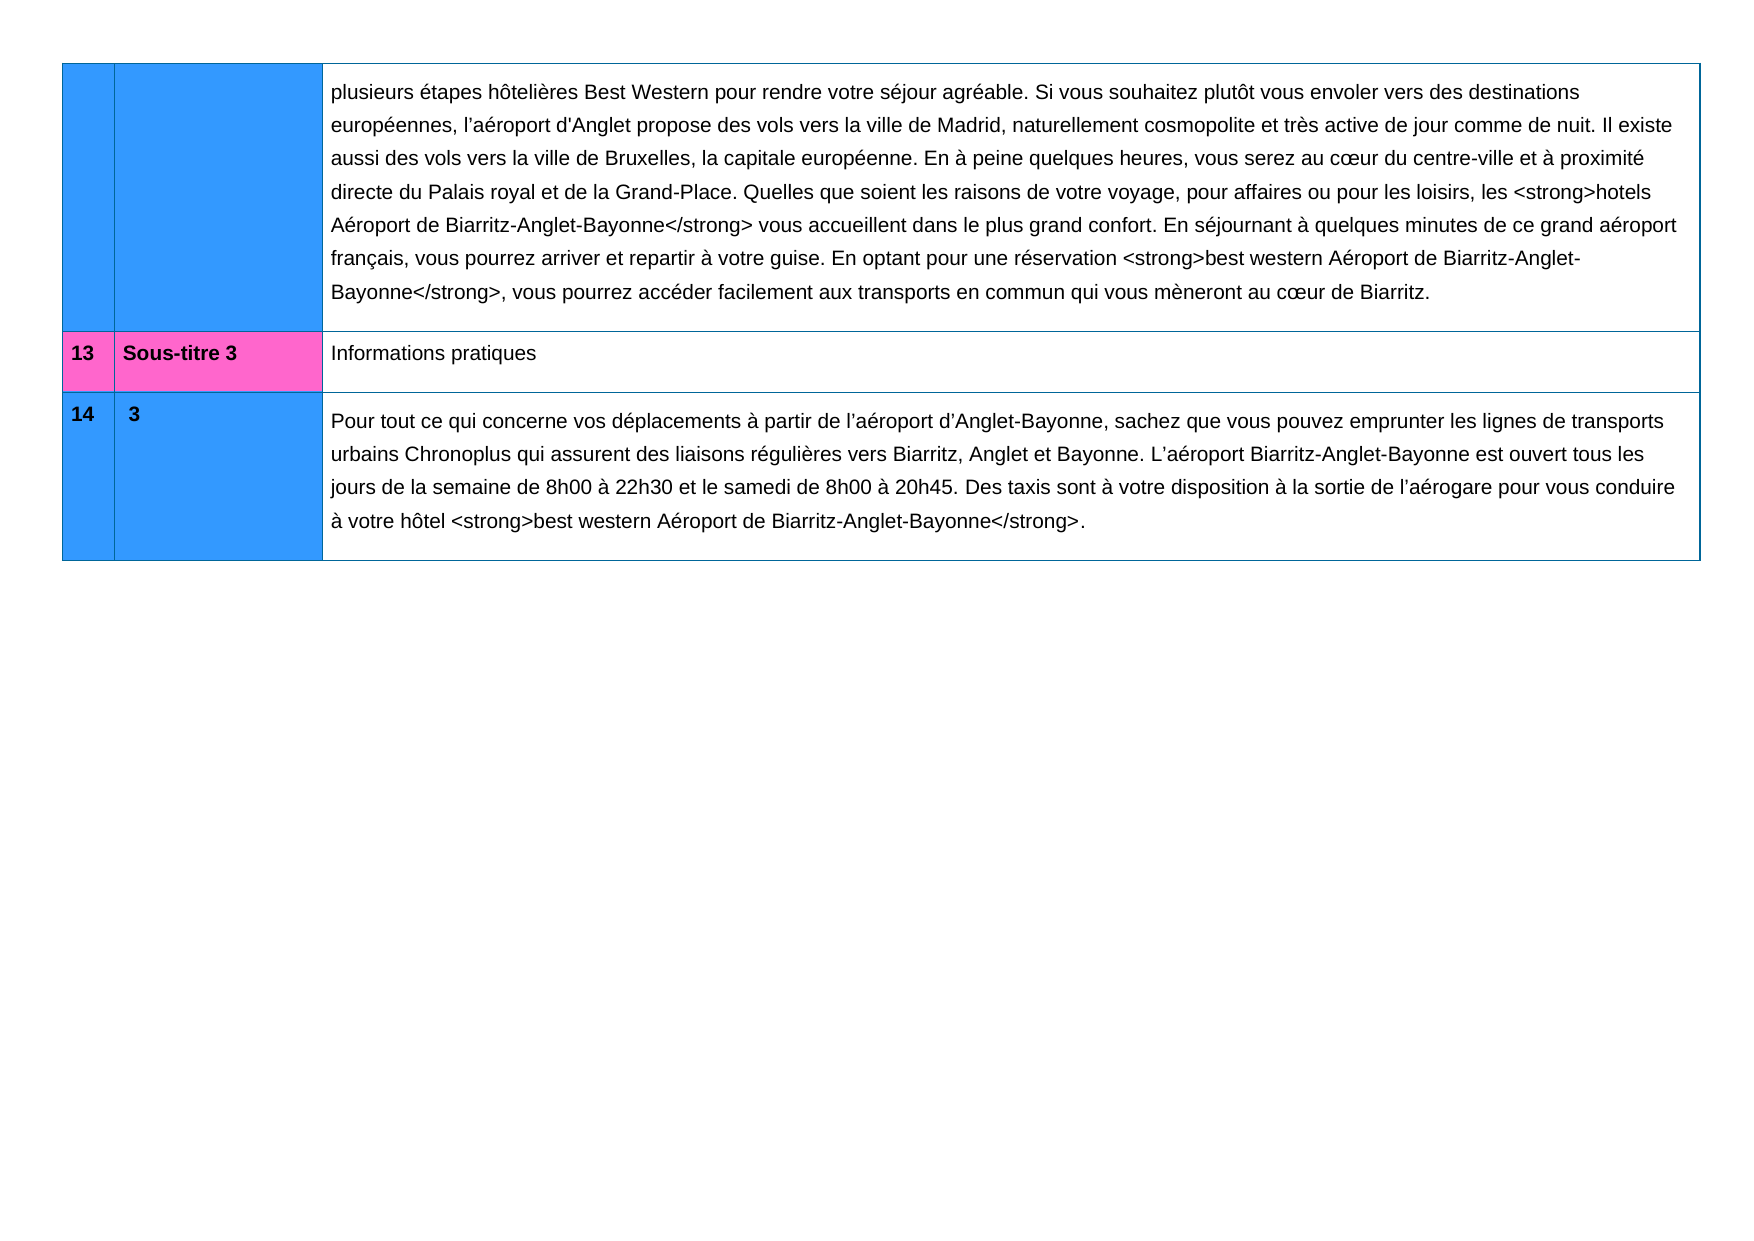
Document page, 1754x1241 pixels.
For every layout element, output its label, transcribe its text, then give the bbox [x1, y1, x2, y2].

table_cell 3 [115, 393, 322, 560]
table_cell 14 [63, 393, 114, 560]
table_cell Sous-titre 3 [115, 332, 322, 391]
table_cell 2 [115, 64, 322, 331]
table_cell Informations pratiques [323, 332, 1699, 391]
table_cell 12 [63, 64, 114, 331]
table_cell 13 [63, 332, 114, 391]
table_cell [323, 64, 1699, 331]
table_cell Pour tout ce qui concerne vos déplacements à partir de l’aéroport d’Anglet-Bayonne, sachez que vous pouvez emprunter les lignes de transports urbains Chronoplus qui assurent des liaisons régulières vers Biarritz, Anglet et Bayonne. L’aéroport Biarritz-Anglet-Bayonne est ouvert tous les jours de la semaine de 8h00 à 22h30 et le samedi de 8h00 à 20h45. Des taxis sont à votre disposition à la sortie de l’aérogare pour vous conduire à votre hôtel <strong>best western Aéroport de Biarritz-Anglet-Bayonne</strong>. [323, 393, 1699, 560]
